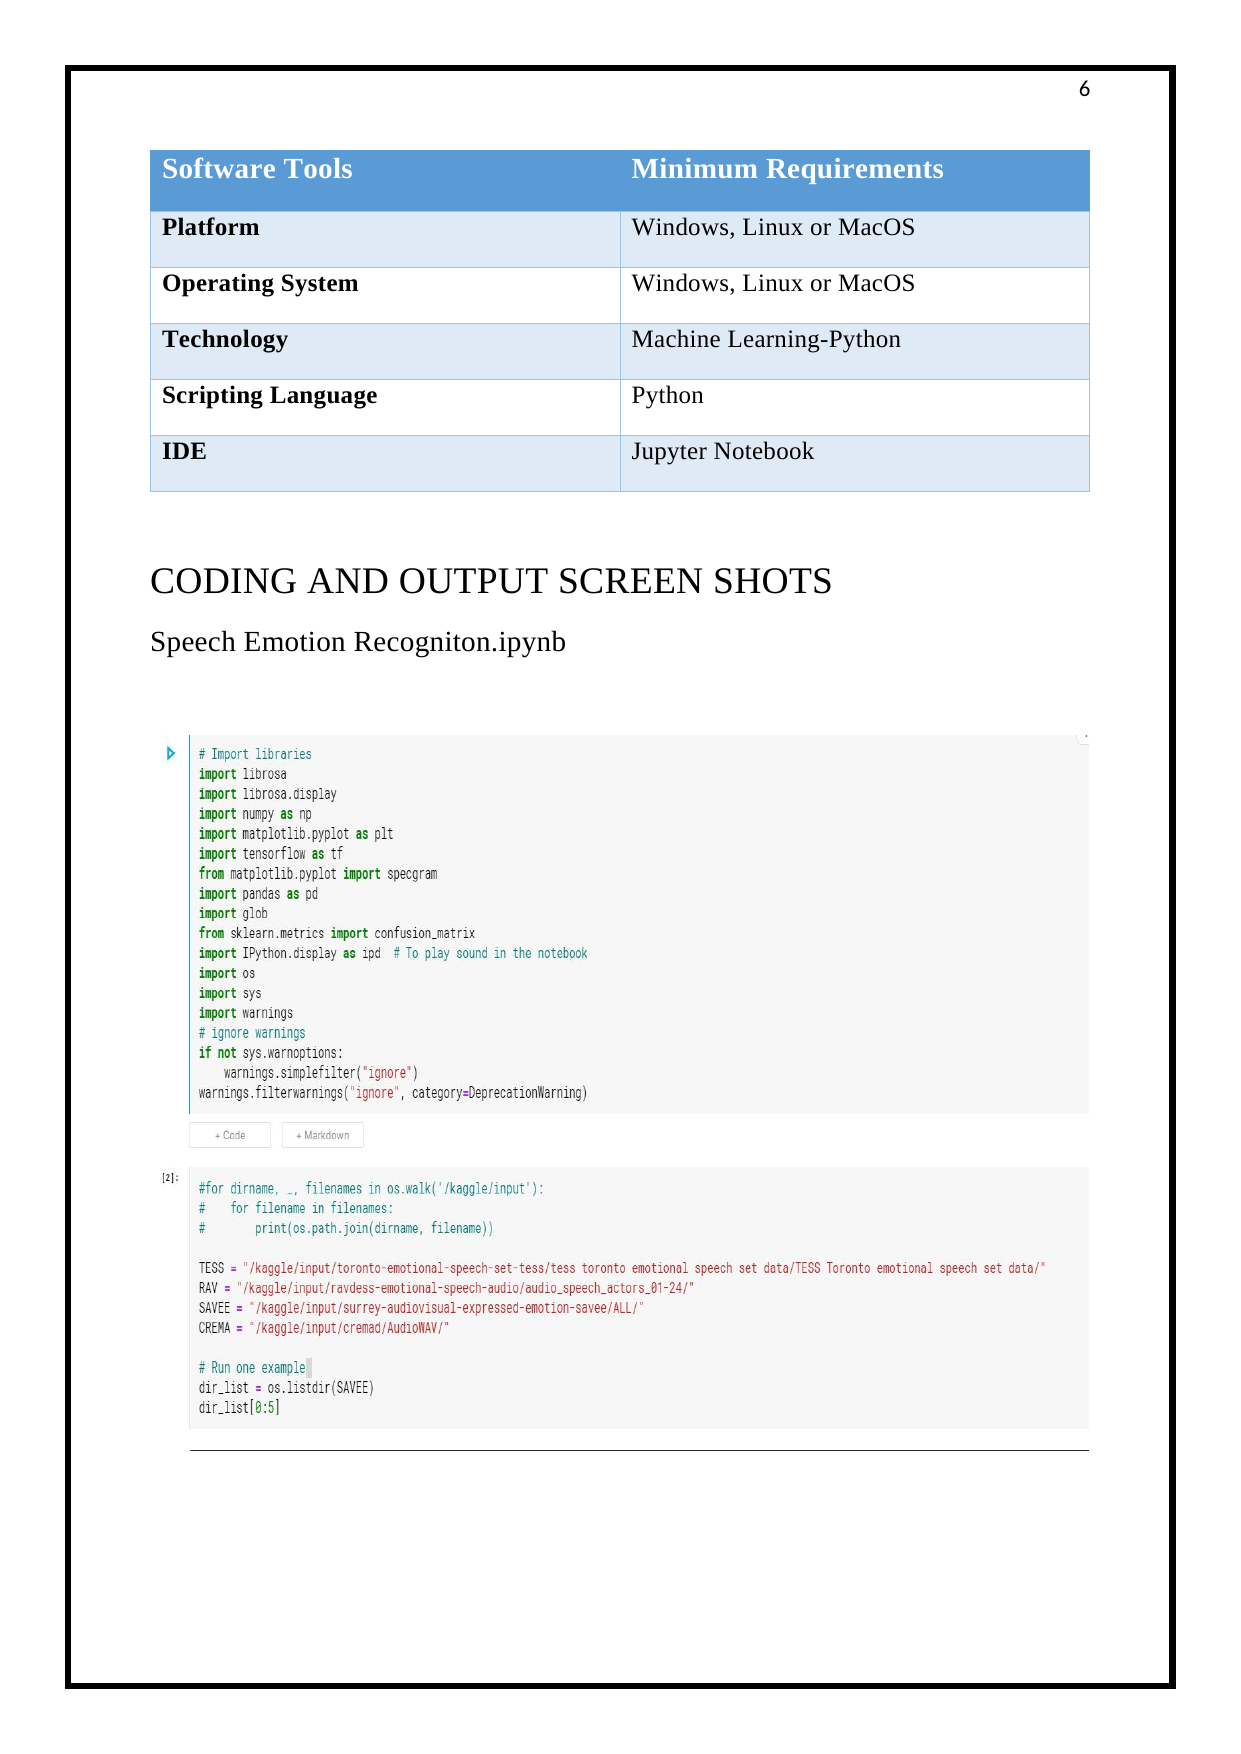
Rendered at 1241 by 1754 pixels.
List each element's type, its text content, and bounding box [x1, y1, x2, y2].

table_cell IDE [151, 436, 620, 491]
table_cell Python [621, 380, 1089, 435]
table_cell Windows, Linux or MacOS [621, 268, 1089, 323]
table_header Software Tools [151, 151, 620, 211]
table_cell Operating System [151, 268, 620, 323]
picture [150, 735, 1089, 1451]
table_cell Scripting Language [151, 380, 620, 435]
text CODING AND OUTPUT SCREEN SHOTS [150, 558, 1090, 601]
table_cell Machine Learning-Python [621, 324, 1089, 379]
table_cell Technology [151, 324, 620, 379]
table_cell Windows, Linux or MacOS [621, 212, 1089, 267]
text Speech Emotion Recogniton.ipynb [150, 624, 1090, 658]
table_header Minimum Requirements [621, 151, 1089, 211]
table_cell Jupyter Notebook [621, 436, 1089, 491]
table_cell Platform [151, 212, 620, 267]
